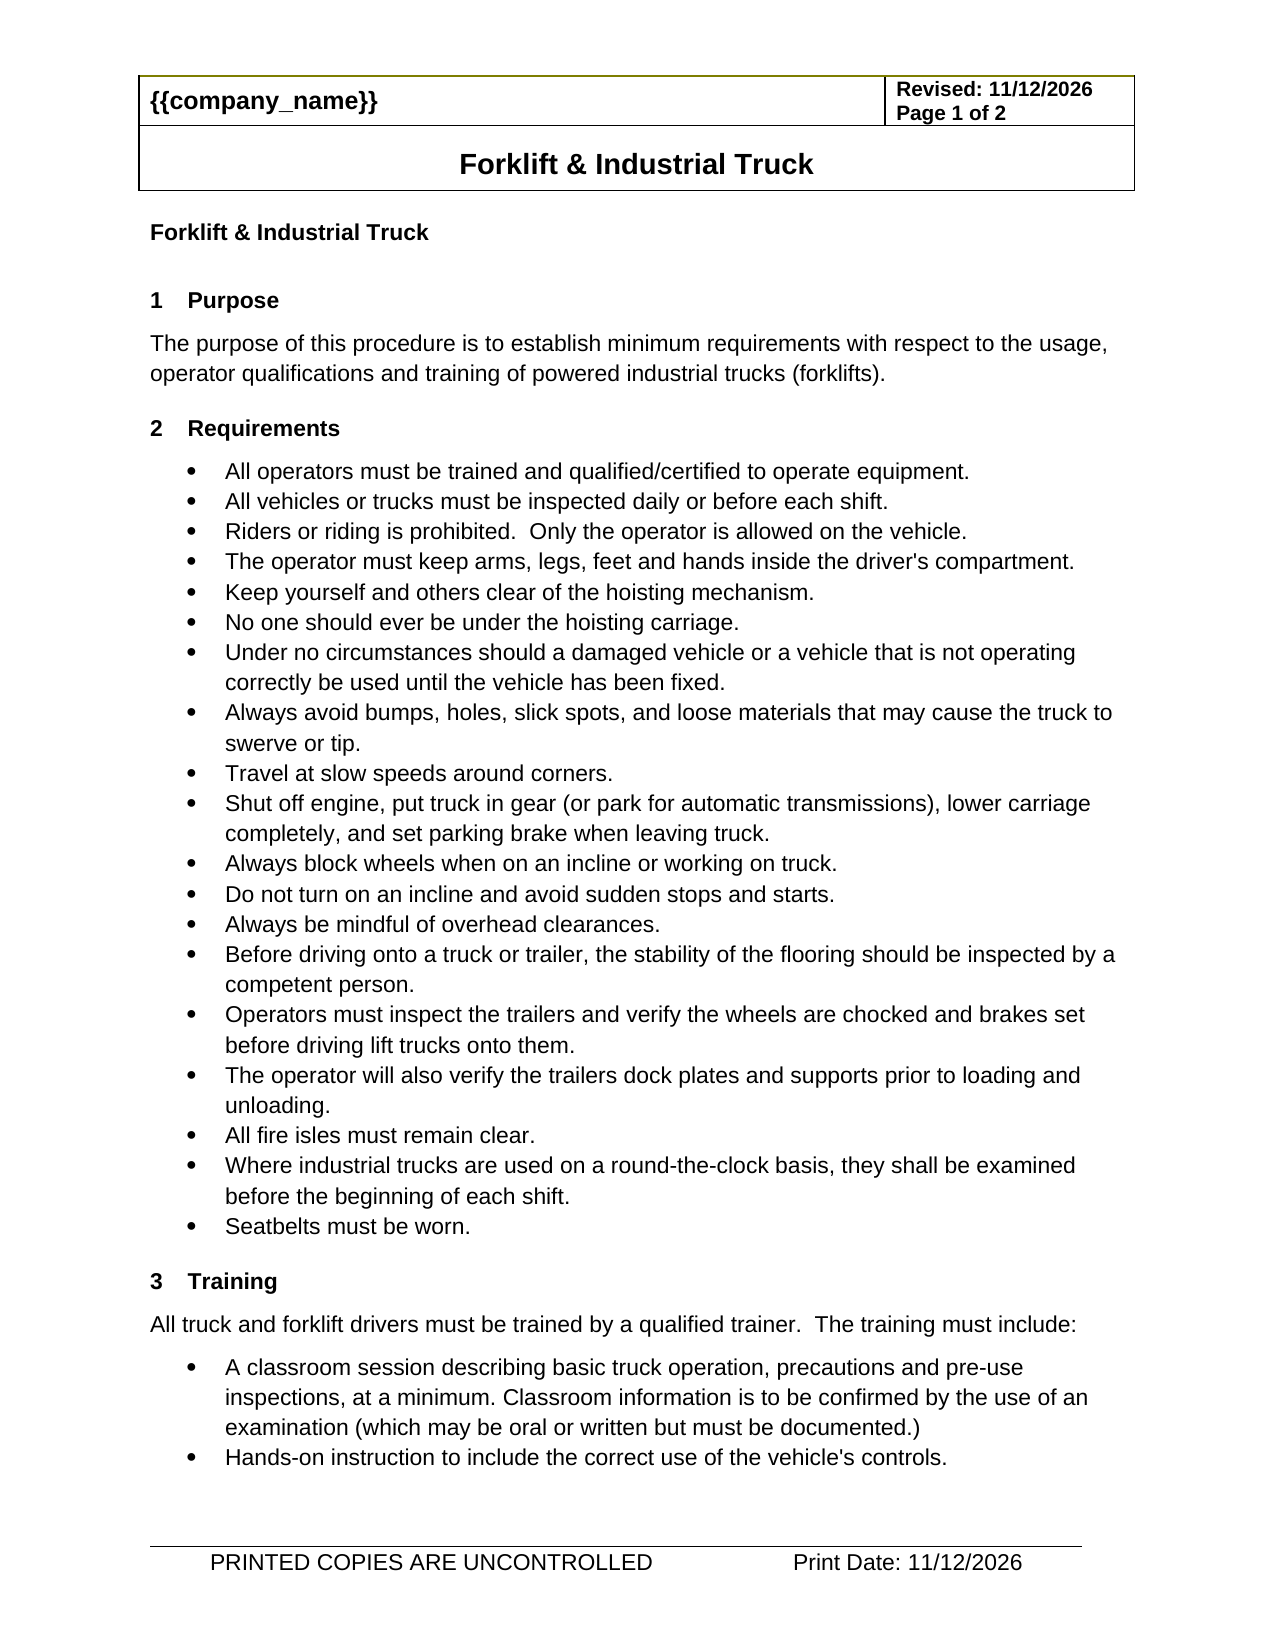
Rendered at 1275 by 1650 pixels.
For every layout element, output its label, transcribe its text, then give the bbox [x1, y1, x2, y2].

list Always be mindful of overhead clearances. [187, 911, 1125, 937]
list Operators must inspect the trailers and verify the wheels are chocked and brakes set before driving lift trucks onto them. [187, 1001, 1125, 1058]
list Training [150, 1268, 1125, 1294]
list Do not turn on an incline and avoid sudden stops and starts. [187, 881, 1125, 907]
list The operator will also verify the trailers dock plates and supports prior to loading and unloading. [187, 1062, 1125, 1118]
list Hands-on instruction to include the correct use of the vehicle's controls. [187, 1444, 1125, 1471]
list A classroom session describing basic truck operation, precautions and pre-use inspections, at a minimum. Classroom information is to be confirmed by the use of an examination (which may be oral or written but must be documented.) [187, 1353, 1125, 1440]
text The purpose of this procedure is to establish minimum requirements with respect to the usage, operator qualifications and training of powered industrial trucks (forklifts). [150, 329, 1125, 386]
list Requirements [150, 415, 1125, 441]
list Shut off engine, put truck in gear (or park for automatic transmissions), lower carriage completely, and set parking brake when leaving truck. [187, 790, 1125, 847]
list Before driving onto a truck or trailer, the stability of the flooring should be inspected by a competent person. [187, 941, 1125, 998]
list Purpose [150, 287, 1125, 313]
list All operators must be trained and qualified/certified to operate equipment. [187, 458, 1125, 484]
list Riders or riding is prohibited. Only the operator is allowed on the vehicle. [187, 518, 1125, 544]
list Keep yourself and others clear of the hoisting mechanism. [187, 578, 1125, 605]
list No one should ever be under the hoisting carriage. [187, 609, 1125, 635]
list All fire isles must remain clear. [187, 1122, 1125, 1149]
list Seatbelts must be worn. [187, 1213, 1125, 1239]
list All vehicles or trucks must be inspected daily or before each shift. [187, 488, 1125, 514]
subtitle Forklift & Industrial Truck [150, 219, 1125, 246]
list The operator must keep arms, legs, feet and hands inside the driver's compartment. [187, 548, 1125, 575]
list Where industrial trucks are used on a round-the-clock basis, they shall be examined before the beginning of each shift. [187, 1152, 1125, 1209]
text All truck and forklift drivers must be trained by a qualified trainer. The training must include: [150, 1311, 1125, 1337]
list Always avoid bumps, holes, slick spots, and loose materials that may cause the truck to swerve or tip. [187, 699, 1125, 756]
list Under no circumstances should a damaged vehicle or a vehicle that is not operating correctly be used until the vehicle has been fixed. [187, 639, 1125, 696]
list Travel at slow speeds around corners. [187, 760, 1125, 786]
list Always block wheels when on an incline or working on truck. [187, 850, 1125, 877]
